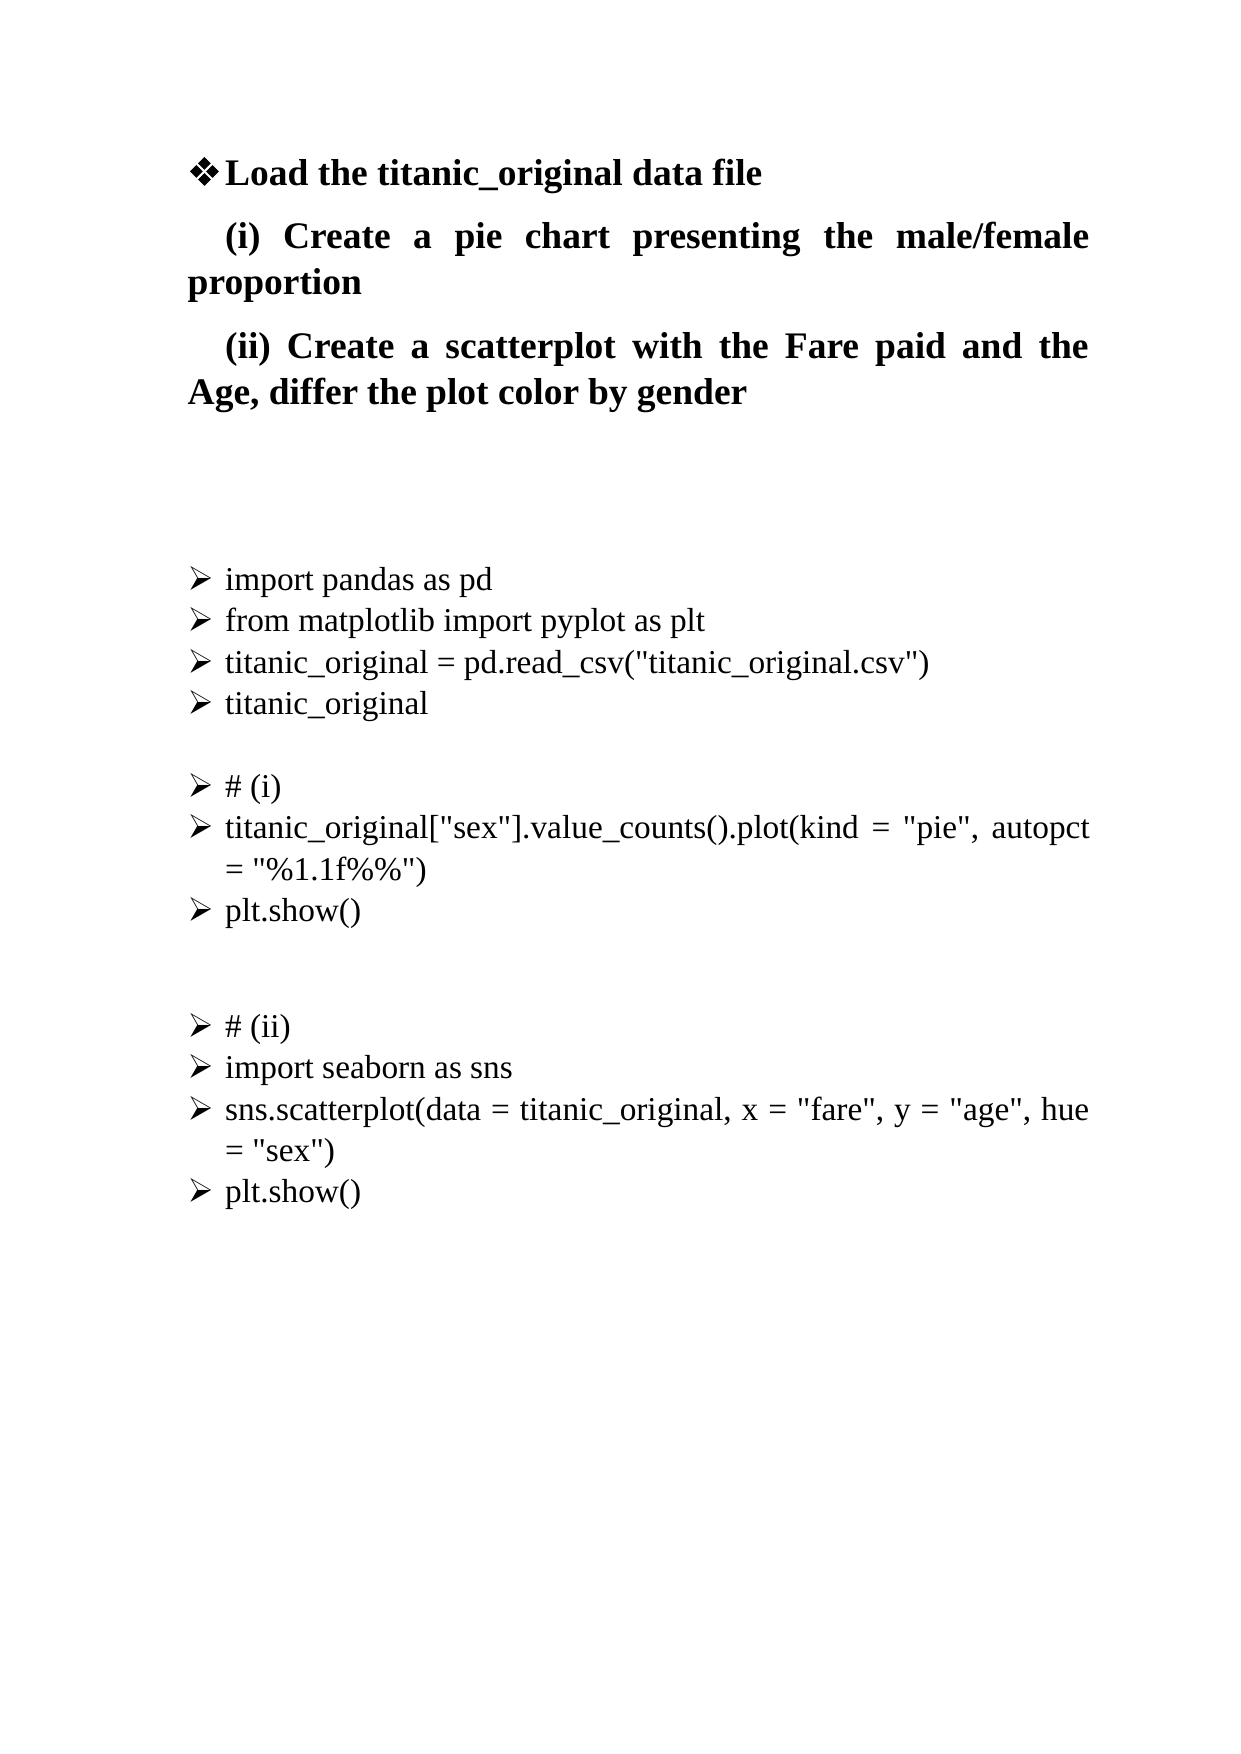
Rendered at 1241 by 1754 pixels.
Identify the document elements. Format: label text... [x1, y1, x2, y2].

list # (ii) [187, 1006, 1090, 1044]
list titanic_original = pd.read_csv("titanic_original.csv") [187, 642, 1090, 680]
list plt.show() [187, 890, 1090, 928]
list import pandas as pd [187, 559, 1090, 598]
list Load the titanic_original data file [187, 150, 1090, 193]
list sns.scatterplot(data = titanic_original, x = "fare", y = "age", hue = "sex") [187, 1089, 1090, 1168]
list # (i) [187, 766, 1090, 804]
list titanic_original [187, 683, 1090, 722]
text (ii) Create a scatterplot with the Fare paid and the Age, differ the plot color by gender [187, 323, 1090, 413]
text (i) Create a pie chart presenting the male/female proportion [187, 213, 1090, 303]
list titanic_original["sex"].value_counts().plot(kind = "pie", autopct = "%1.1f%%") [187, 807, 1090, 887]
list plt.show() [187, 1172, 1090, 1210]
list import seaborn as sns [187, 1047, 1090, 1086]
list from matplotlib import pyplot as plt [187, 601, 1090, 639]
